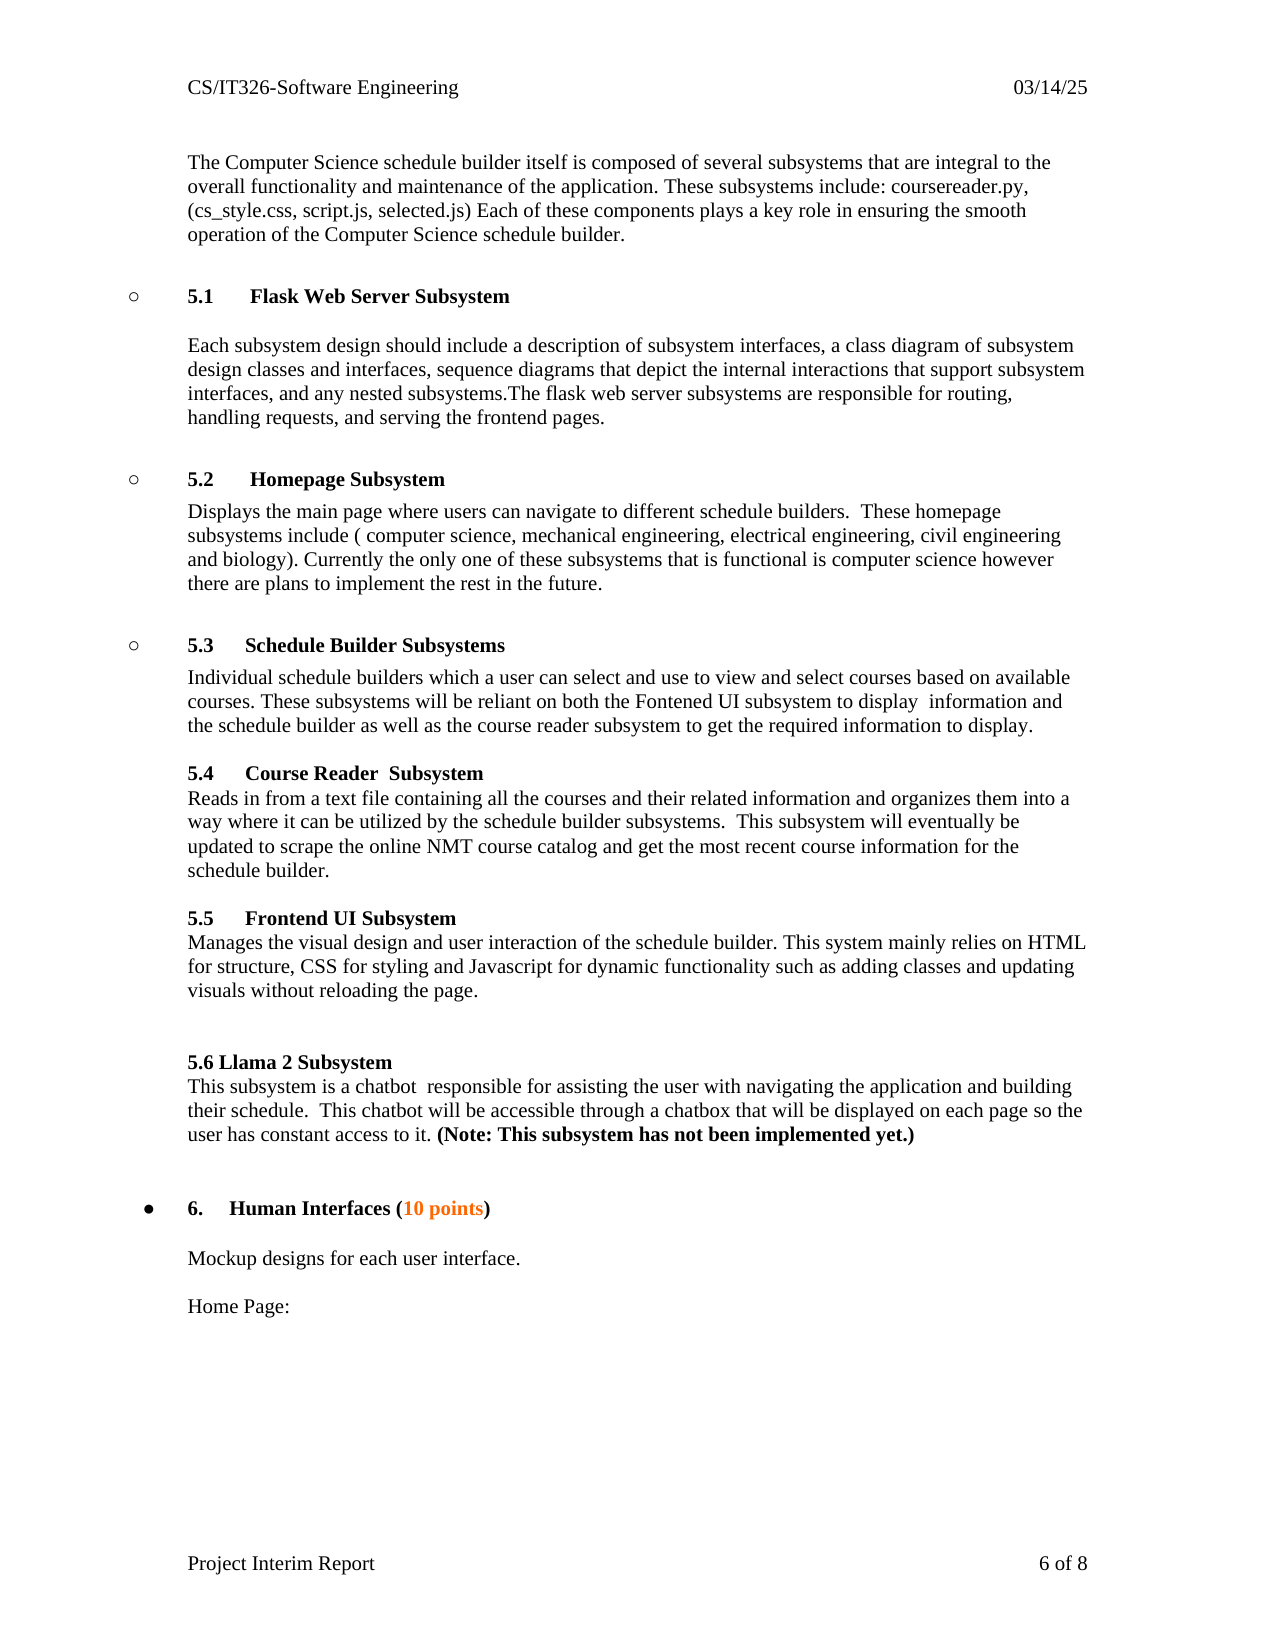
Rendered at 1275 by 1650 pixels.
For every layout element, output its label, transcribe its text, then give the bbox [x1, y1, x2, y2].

subtitle 5.1 Flask Web Server Subsystem [127, 284, 1087, 308]
text Manages the visual design and user interaction of the schedule builder. This system mainly relies on HTML for structure, CSS for styling and Javascript for dynamic functionality such as adding classes and updating visuals without reloading the page. [187, 930, 1087, 1002]
text Reads in from a text file containing all the courses and their related information and organizes them into a way where it can be utilized by the schedule builder subsystems. This subsystem will eventually be updated to scrape the online NMT course catalog and get the most recent course information for the schedule builder. [187, 785, 1087, 882]
text This subsystem is a chatbot responsible for assisting the user with navigating the application and building their schedule. This chatbot will be accessible through a chatbox that will be displayed on each page so the user has constant access to it. (Note: This subsystem has not been implemented yet.) [187, 1074, 1087, 1146]
subtitle 6. Human Interfaces (10 points) [142, 1196, 1087, 1220]
subtitle 5.2 Homepage Subsystem [127, 467, 1087, 491]
text Displays the main page where users can navigate to different schedule builders. These homepage subsystems include ( computer science, mechanical engineering, electrical engineering, civil engineering and biology). Currently the only one of these subsystems that is functional is computer science however there are plans to implement the rest in the future. [187, 499, 1087, 595]
text 5.4 Course Reader Subsystem [187, 761, 1087, 785]
subtitle 5.3 Schedule Builder Subsystems [127, 633, 1087, 657]
text Individual schedule builders which a user can select and use to view and select courses based on available courses. These subsystems will be reliant on both the Fontened UI subsystem to display information and the schedule builder as well as the course reader subsystem to get the required information to display. [187, 665, 1087, 737]
text 5.5 Frontend UI Subsystem [187, 906, 1087, 930]
text 5.6 Llama 2 Subsystem [187, 1050, 1087, 1074]
text Home Page: [187, 1294, 1087, 1318]
text The Computer Science schedule builder itself is composed of several subsystems that are integral to the overall functionality and maintenance of the application. These subsystems include: coursereader.py, (cs_style.css, script.js, selected.js) Each of these components plays a key role in ensuring the smooth operation of the Computer Science schedule builder. [187, 150, 1087, 246]
text Mockup designs for each user interface. [187, 1245, 1087, 1269]
text Each subsystem design should include a description of subsystem interfaces, a class diagram of subsystem design classes and interfaces, sequence diagrams that depict the internal interactions that support subsystem interfaces, and any nested subsystems.The flask web server subsystems are responsible for routing, handling requests, and serving the frontend pages. [187, 333, 1087, 429]
